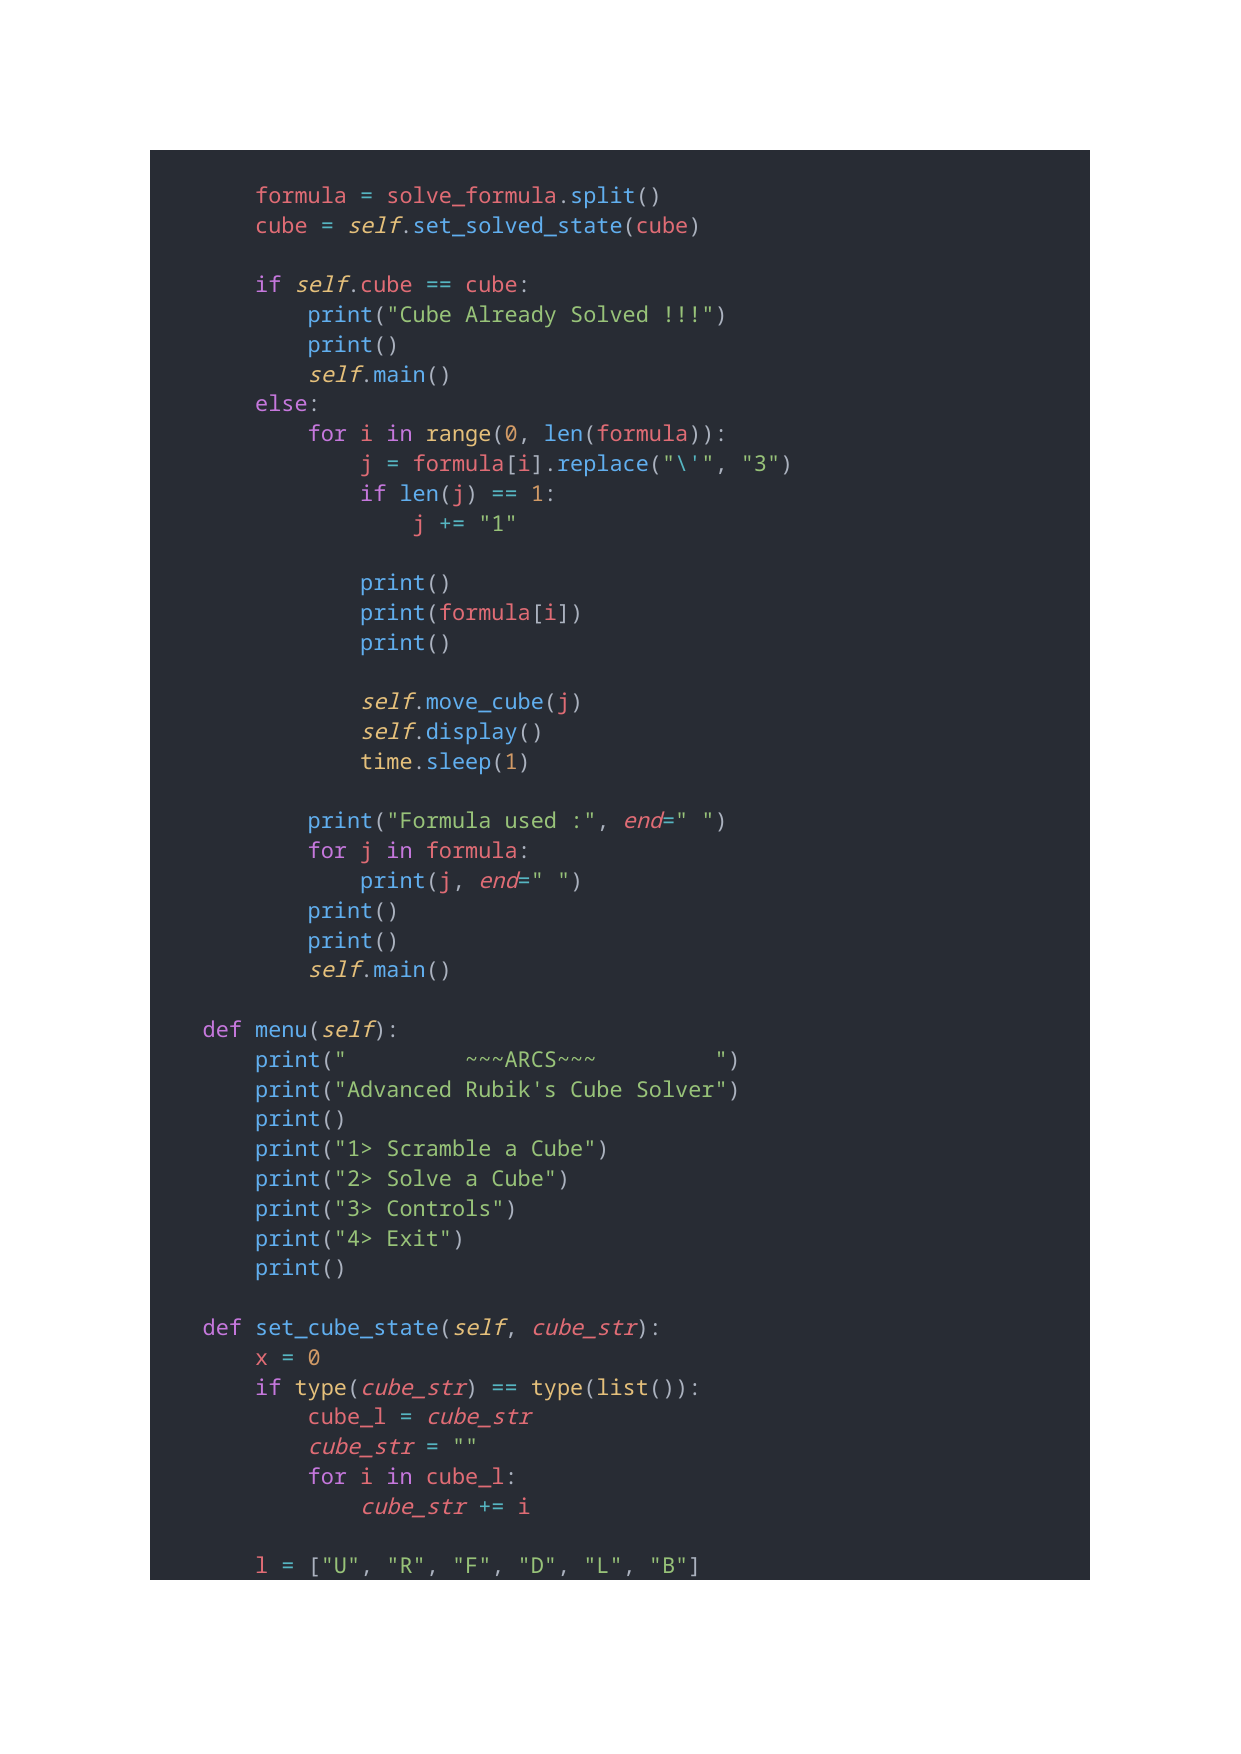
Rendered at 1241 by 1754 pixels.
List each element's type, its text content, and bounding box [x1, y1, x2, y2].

text cube_l = cube_str [150, 1401, 1090, 1431]
text print("3> Controls") [150, 1193, 1090, 1222]
text print("Formula used :", end=" ") [150, 805, 1090, 835]
text self.main() [150, 358, 1090, 388]
text print() [150, 895, 1090, 924]
text cube_str += i [150, 1491, 1090, 1520]
text print() [150, 627, 1090, 656]
text print() [150, 924, 1090, 954]
text print(j, end=" ") [150, 865, 1090, 895]
text for i in cube_l: [150, 1461, 1090, 1491]
text self.display() [150, 716, 1090, 746]
text self.main() [150, 954, 1090, 984]
text else: [150, 388, 1090, 418]
text print("Cube Already Solved !!!") [150, 299, 1090, 329]
text if len(j) == 1: [150, 478, 1090, 507]
text print("4> Exit") [150, 1222, 1090, 1252]
text for j in formula: [150, 835, 1090, 865]
text time.sleep(1) [150, 746, 1090, 776]
text print(formula[i]) [150, 597, 1090, 627]
text if type(cube_str) == type(list()): [150, 1371, 1090, 1401]
text for i in range(0, len(formula)): [150, 418, 1090, 448]
text print() [150, 329, 1090, 358]
text formula = solve_formula.split() [150, 180, 1090, 209]
text print(" ~~~ARCS~~~ ") [150, 1044, 1090, 1073]
text cube_str = "" [150, 1431, 1090, 1461]
text j += "1" [150, 507, 1090, 537]
text j = formula[i].replace("\'", "3") [150, 448, 1090, 478]
text if self.cube == cube: [150, 269, 1090, 299]
text print("Advanced Rubik's Cube Solver") [150, 1073, 1090, 1103]
text cube = self.set_solved_state(cube) [150, 209, 1090, 239]
text def menu(self): [150, 1014, 1090, 1044]
text print() [150, 1252, 1090, 1282]
text l = ["U", "R", "F", "D", "L", "B"] [150, 1550, 1090, 1580]
text def set_cube_state(self, cube_str): [150, 1312, 1090, 1342]
text print() [150, 1103, 1090, 1133]
text print() [150, 567, 1090, 597]
text x = 0 [150, 1342, 1090, 1371]
text print("2> Solve a Cube") [150, 1163, 1090, 1193]
text print("1> Scramble a Cube") [150, 1133, 1090, 1163]
text self.move_cube(j) [150, 686, 1090, 716]
